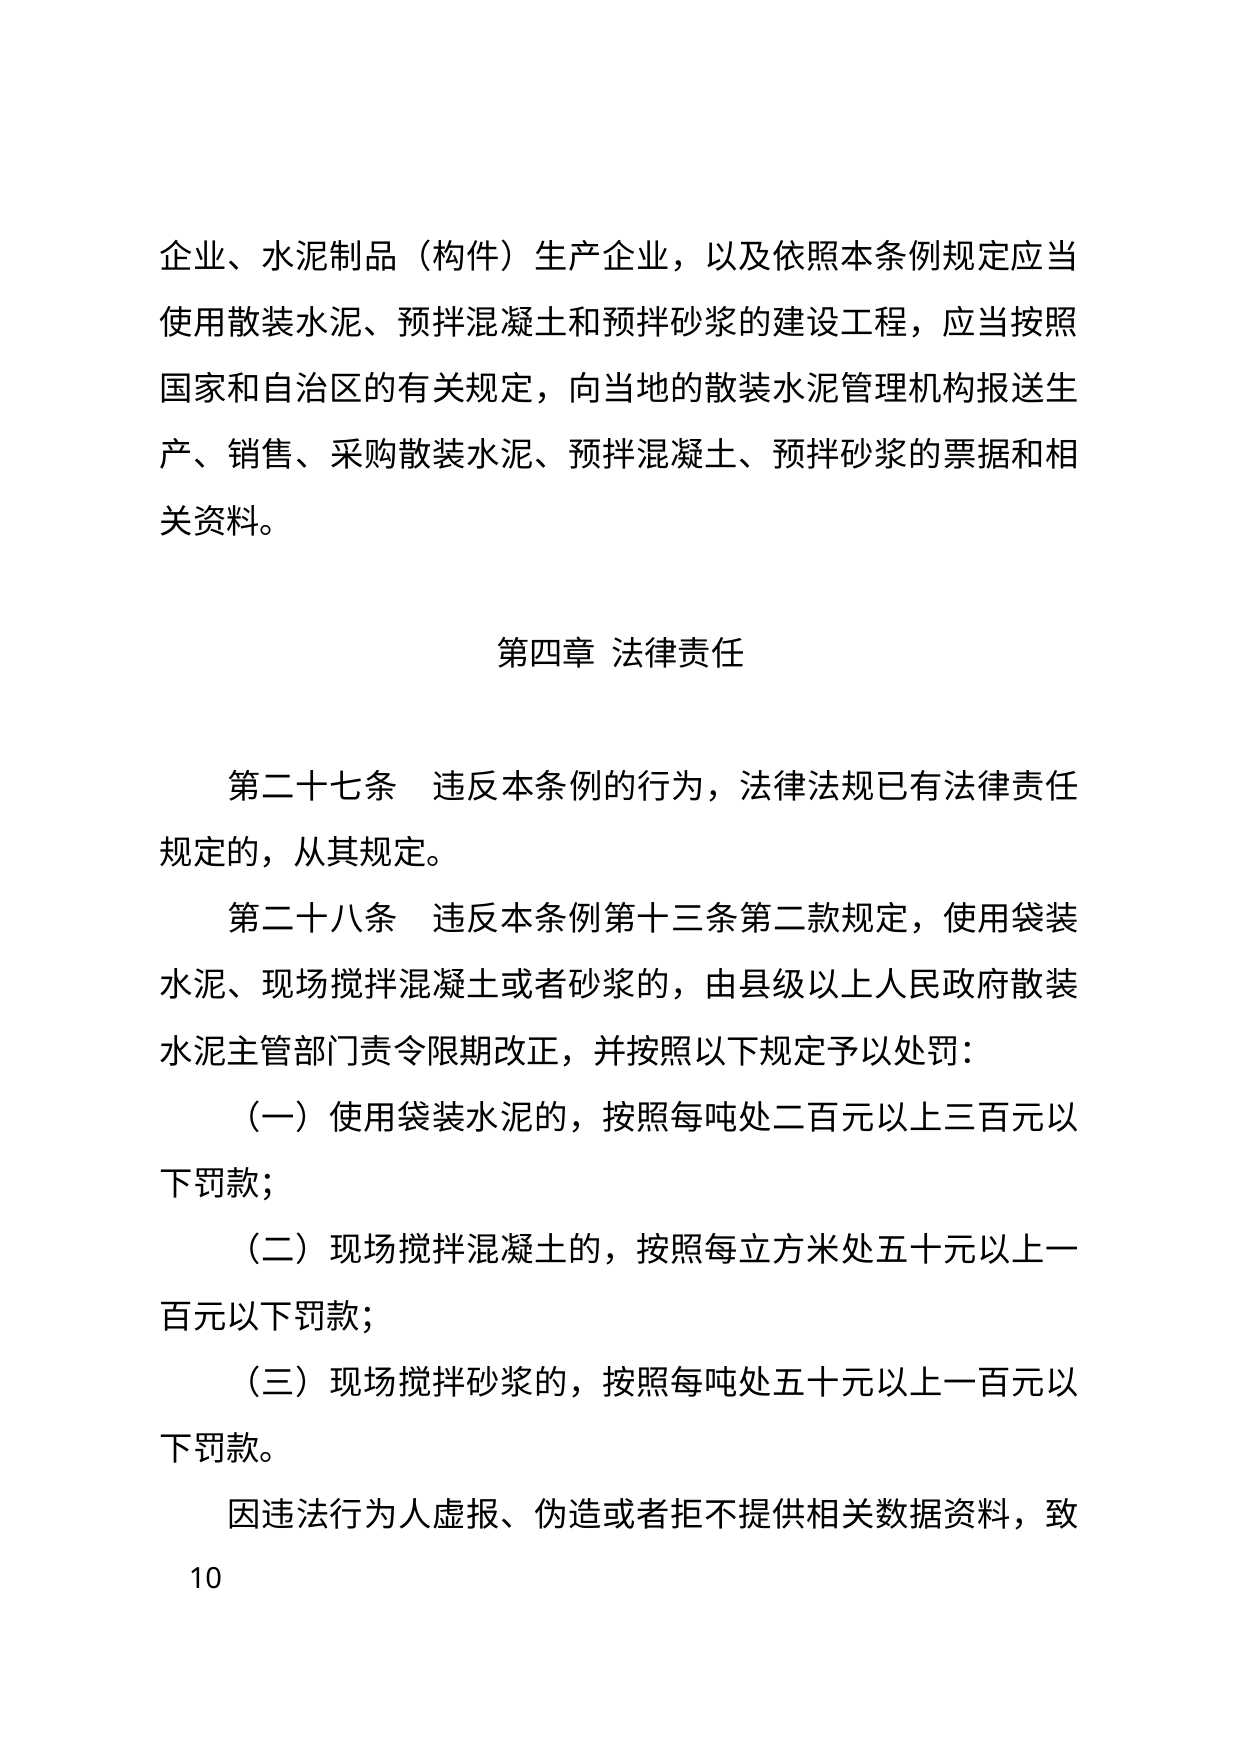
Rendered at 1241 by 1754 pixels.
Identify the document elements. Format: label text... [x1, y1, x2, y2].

text 第二十八条 违反本条例第十三条第二款规定，使用袋装水泥、现场搅拌混凝土或者砂浆的，由县级以上人民政府散装水泥主管部门责令限期改正，并按照以下规定予以处罚： [159, 883, 1081, 1082]
text （三）现场搅拌砂浆的，按照每吨处五十元以上一百元以下罚款。 [159, 1347, 1081, 1479]
text （二）现场搅拌混凝土的，按照每立方米处五十元以上一百元以下罚款； [159, 1214, 1081, 1347]
text 第四章 法律责任 [159, 618, 1081, 684]
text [159, 1479, 1081, 1545]
text 第二十七条 违反本条例的行为，法律法规已有法律责任规定的，从其规定。 [159, 750, 1081, 883]
text （一）使用袋装水泥的，按照每吨处二百元以上三百元以下罚款； [159, 1082, 1081, 1214]
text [159, 220, 1081, 552]
